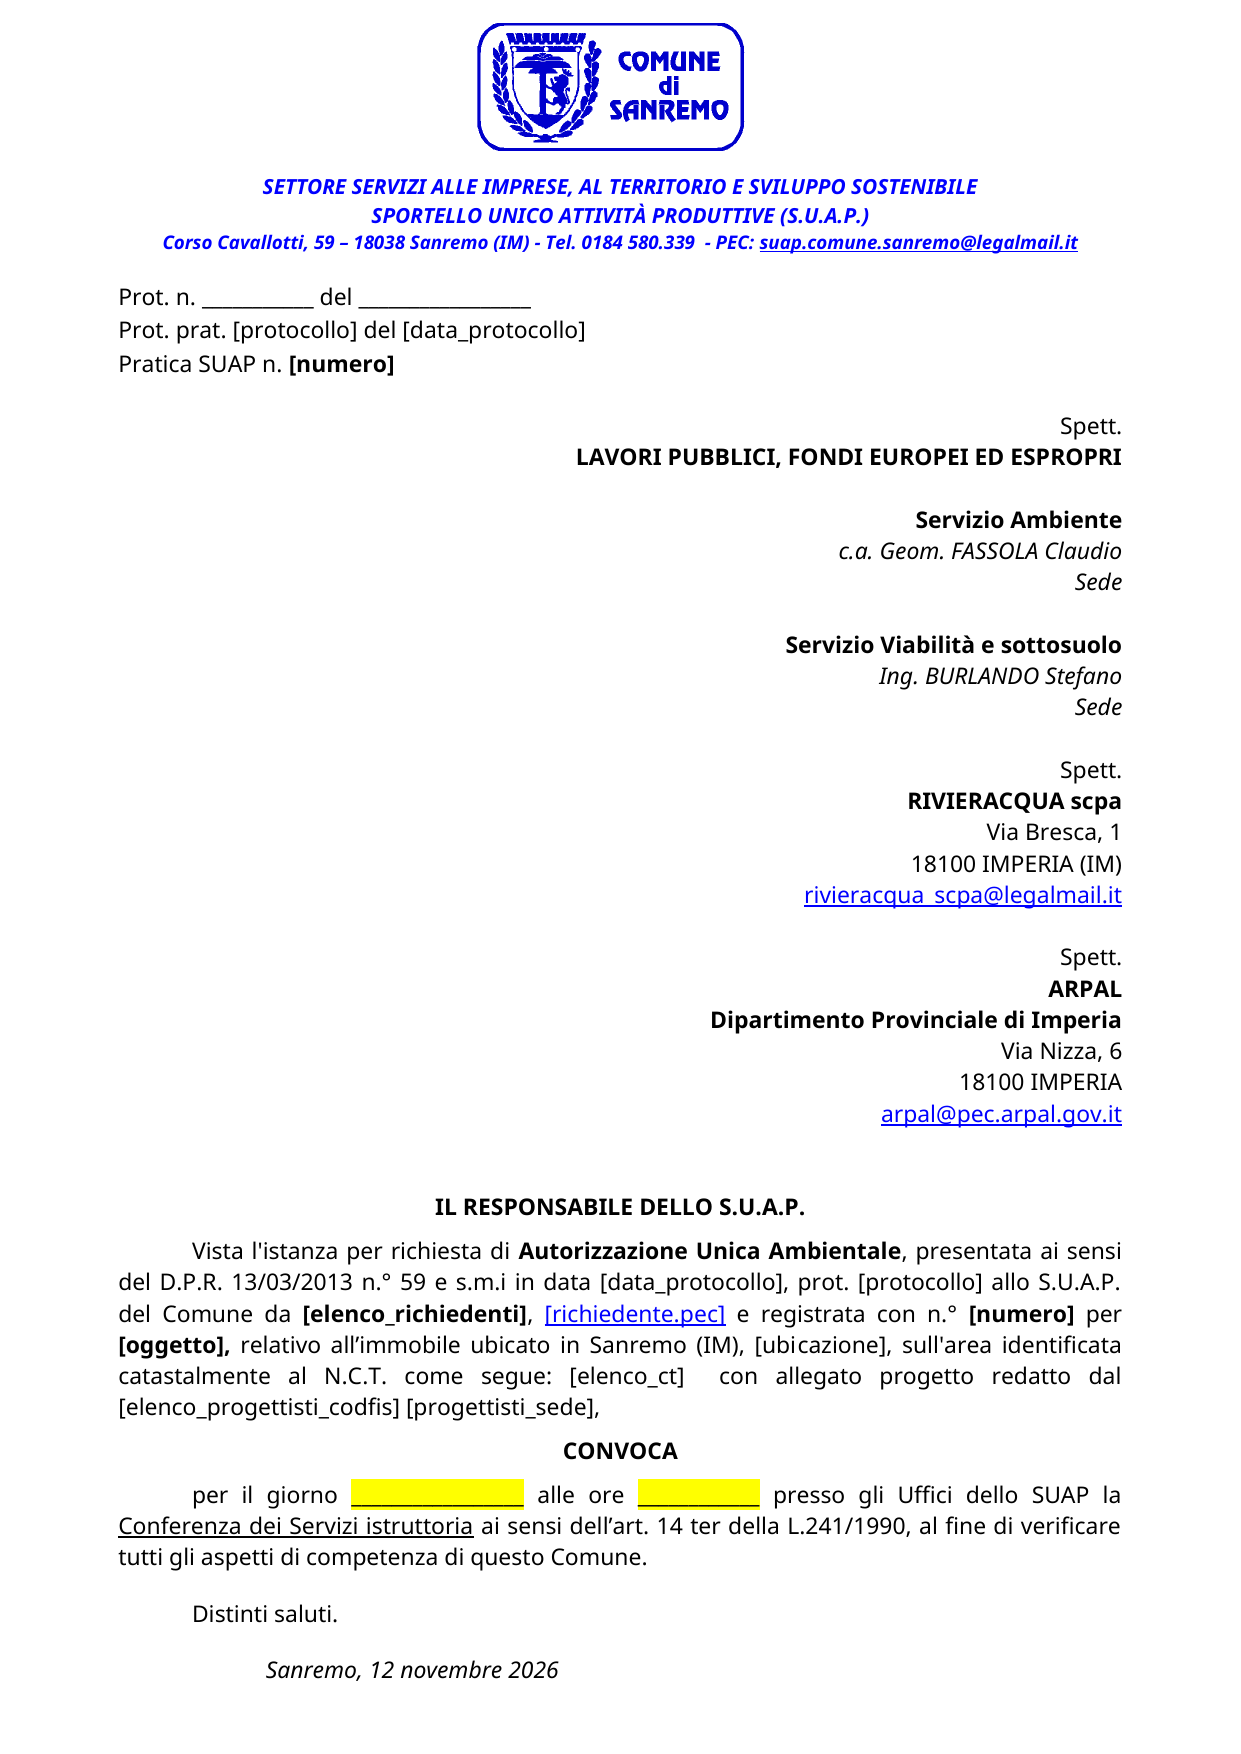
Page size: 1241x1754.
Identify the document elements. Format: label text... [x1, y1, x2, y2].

text ARPAL [118, 972, 1122, 1004]
text Via Bresca, 1 [118, 816, 1122, 847]
text CONVOCA [118, 1435, 1122, 1466]
text RIVIERACQUA scpa [118, 785, 1122, 816]
text Pratica SUAP n. [numero] [118, 345, 1122, 379]
text rivieracqua_scpa@legalmail.it [118, 879, 1122, 910]
text Servizio Viabilità e sottosuolo [118, 629, 1122, 660]
text Ing. BURLANDO Stefano [118, 660, 1122, 691]
text Via Nizza, 6 [118, 1035, 1122, 1066]
text Spett. [118, 410, 1122, 441]
text Sede [118, 691, 1122, 722]
text Sede [118, 566, 1122, 597]
text per il giorno _________________ alle ore ____________ presso gli Uffici dello SUAP la Conferenza dei Servizi istruttoria ai sensi dell’art. 14 ter della L.241/1990, al fine di verificare tutti gli aspetti di competenza di questo Comune. [118, 1479, 1122, 1572]
text Vista l'istanza per richiesta di Autorizzazione Unica Ambientale, presentata ai sensi del D.P.R. 13/03/2013 n.° 59 e s.m.i in data [data_protocollo], prot. [protocollo] allo S.U.A.P. del Comune da [elenco_richiedenti], [richiedente.pec] e registrata con n.° [numero] per [oggetto], relativo all’immobile ubicato in Sanremo (IM), [ubicazione], sull'area identificata catastalmente al N.C.T. come segue: [elenco_ct] con allegato progetto redatto dal [elenco_progettisti_codfis] [progettisti_sede], [118, 1235, 1122, 1422]
text Dipartimento Provinciale di Imperia [118, 1004, 1122, 1035]
text Servizio Ambiente [118, 504, 1122, 535]
text arpal@pec.arpal.gov.it [118, 1097, 1122, 1129]
picture [477, 23, 767, 151]
text 18100 IMPERIA [118, 1066, 1122, 1097]
text Prot. n. ___________ del _________________ [118, 279, 1122, 312]
text c.a. Geom. FASSOLA Claudio [118, 535, 1122, 566]
text Spett. [118, 941, 1122, 972]
text Sanremo, 5 gennaio 2017 [192, 1654, 1122, 1685]
text Prot. prat. [protocollo] del [data_protocollo] [118, 312, 1122, 345]
text 18100 IMPERIA (IM) [118, 847, 1122, 879]
text Distinti saluti. [118, 1597, 1122, 1629]
text IL RESPONSABILE DELLO S.U.A.P. [118, 1191, 1122, 1222]
text LAVORI PUBBLICI, FONDI EUROPEI ED ESPROPRI [118, 441, 1122, 472]
text Spett. [118, 754, 1122, 785]
